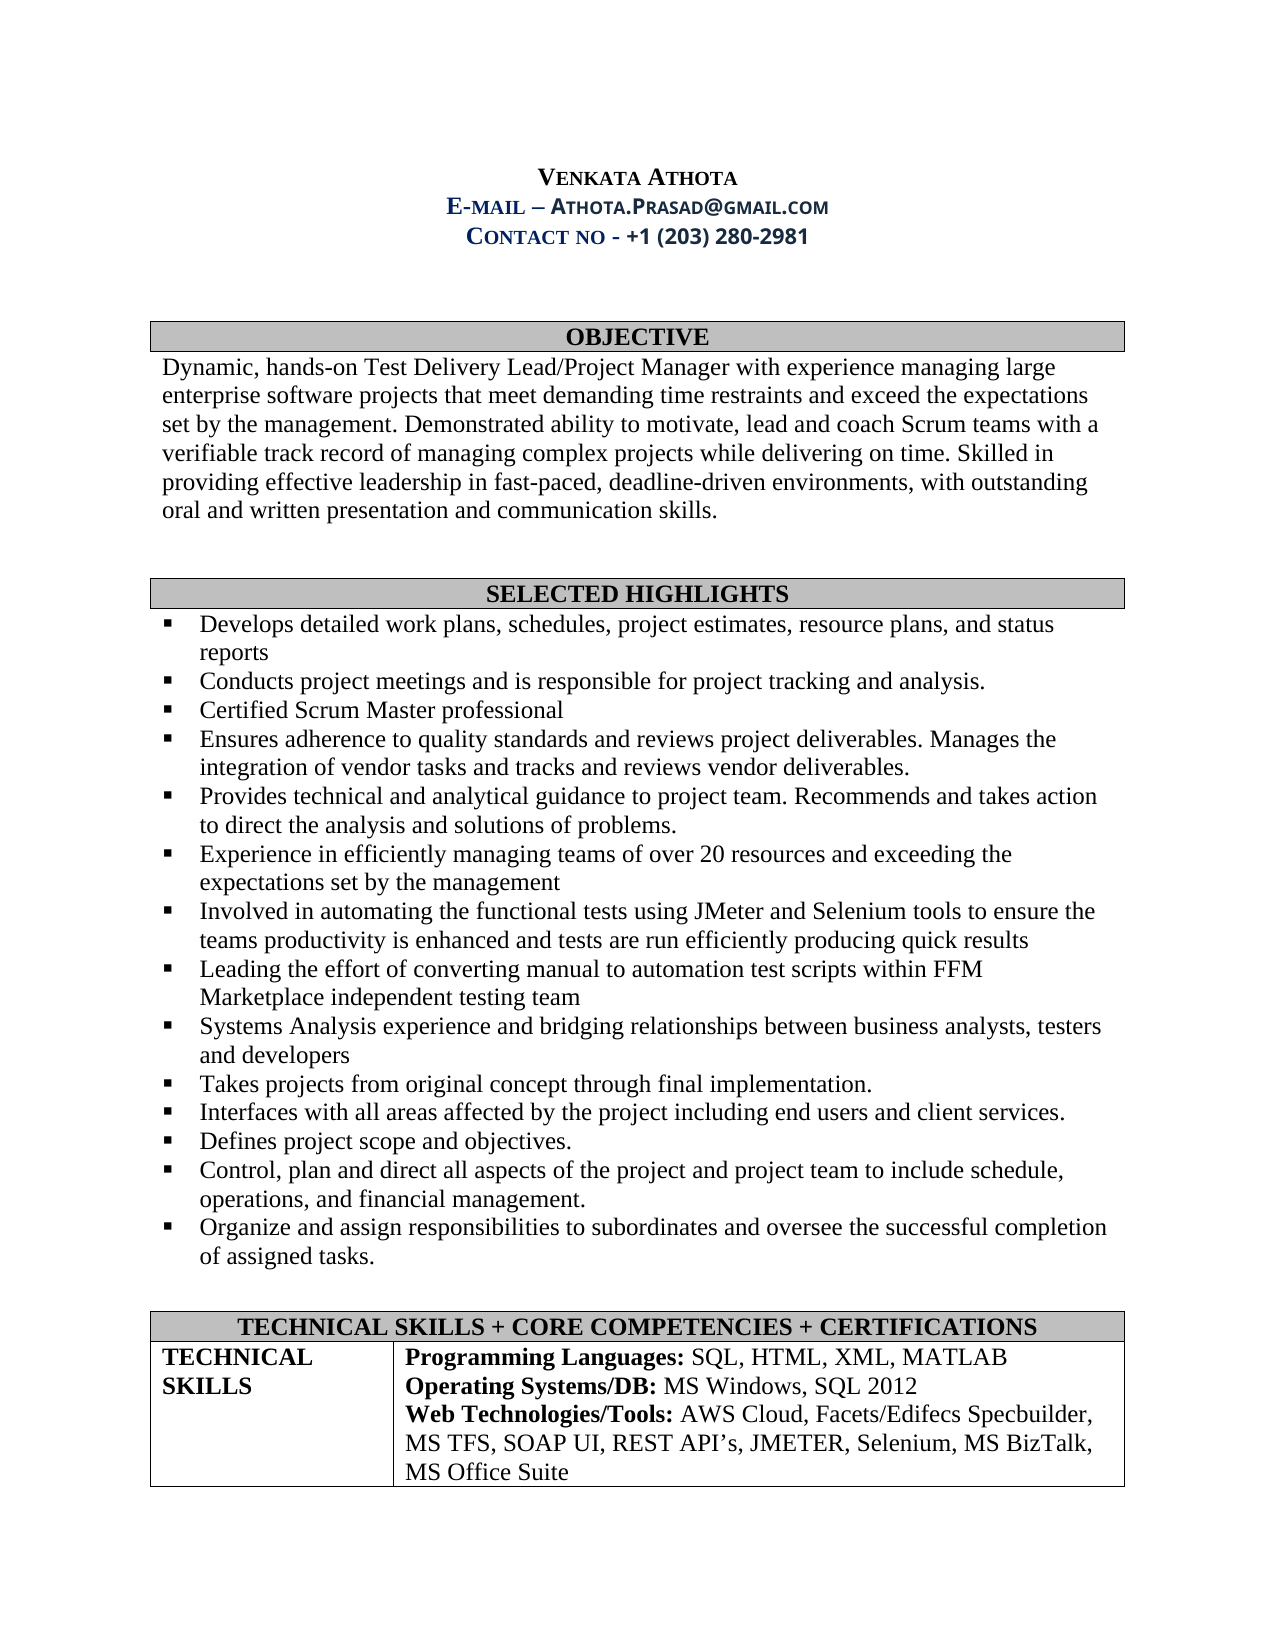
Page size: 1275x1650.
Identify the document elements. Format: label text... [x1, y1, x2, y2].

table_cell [394, 1342, 1124, 1486]
table_header OBJECTIVE [151, 322, 1124, 351]
table_header TECHNICAL SKILLS + CORE COMPETENCIES + CERTIFICATIONS [151, 1312, 1124, 1341]
text Venkata Athota E-mail – Athota.Prasad@gmail.com Contact no - +1 (203) 280-2981 [150, 162, 1125, 279]
table_cell Develops detailed work plans, schedules, project estimates, resource plans, and status reports Conducts project meetings and is responsible for project tracking and analysis. Certified Scrum Master professional Ensures adherence to quality standards and reviews project deliverables. Manages the integration of vendor tasks and tracks and reviews vendor deliverables. Provides technical and analytical guidance to project team. Recommends and takes action to direct the analysis and solutions of problems. Experience in efficiently managing teams of over 20 resources and exceeding the expectations set by the management Involved in automating the functional tests using JMeter and Selenium tools to ensure the teams productivity is enhanced and tests are run efficiently producing quick results Leading the effort of converting manual to automation test scripts within FFM Marketplace independent testing team Systems Analysis experience and bridging relationships between business analysts, testers and developers Takes projects from original concept through final implementation. Interfaces with all areas affected by the project including end users and client services. Defines project scope and objectives. Control, plan and direct all aspects of the project and project team to include schedule, operations, and financial management. Organize and assign responsibilities to subordinates and oversee the successful completion of assigned tasks. [151, 609, 1124, 1270]
table_cell Dynamic, hands-on Test Delivery Lead/Project Manager with experience managing large enterprise software projects that meet demanding time restraints and exceed the expectations set by the management. Demonstrated ability to motivate, lead and coach Scrum teams with a verifiable track record of managing complex projects while delivering on time. Skilled in providing effective leadership in fast-paced, deadline-driven environments, with outstanding oral and written presentation and communication skills. [151, 352, 1124, 537]
table_header SELECTED HIGHLIGHTS [151, 579, 1124, 608]
table_cell TECHNICAL SKILLS [151, 1342, 393, 1486]
